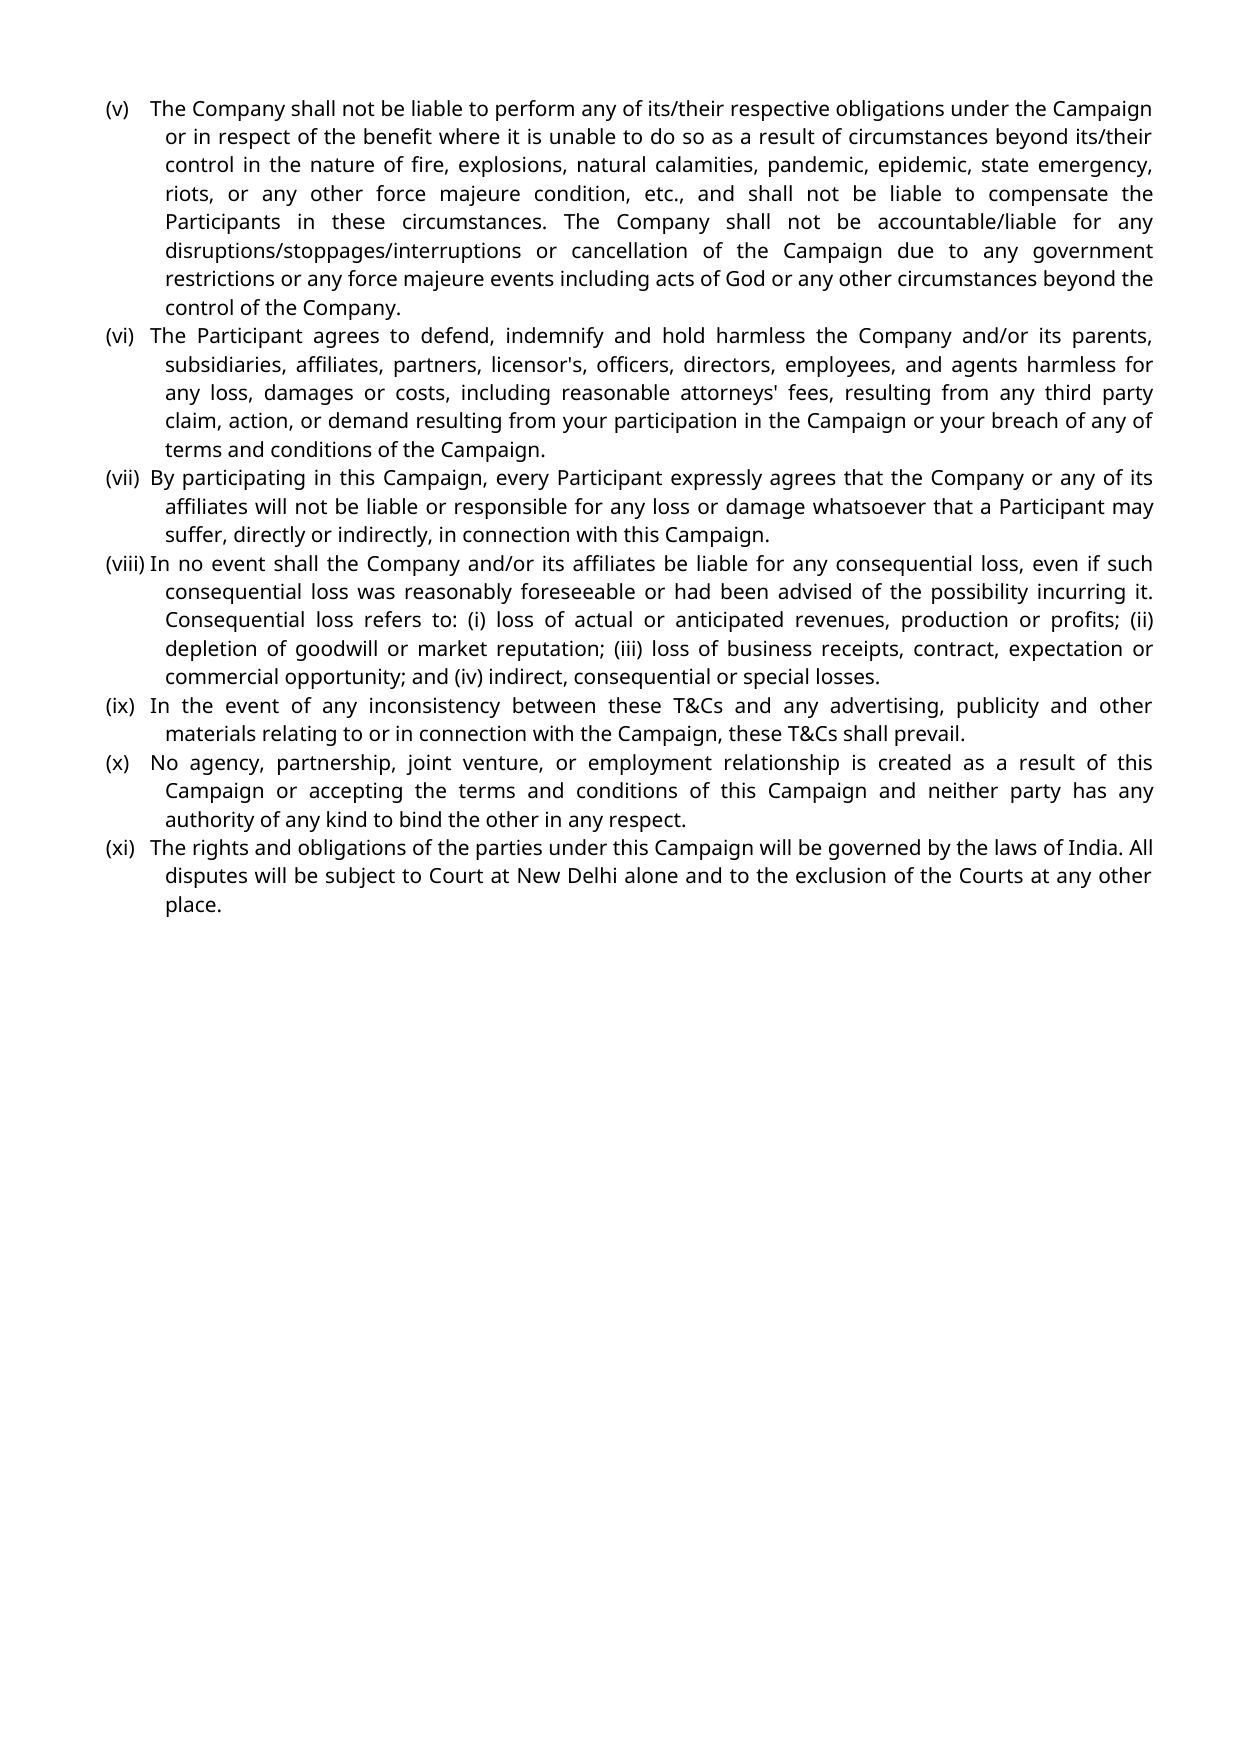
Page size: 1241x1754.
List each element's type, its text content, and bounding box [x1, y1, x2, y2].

list The rights and obligations of the parties under this Campaign will be governed by the laws of India. All disputes will be subject to Court at New Delhi alone and to the exclusion of the Courts at any other place. [106, 833, 1155, 918]
list The Participant agrees to defend, indemnify and hold harmless the Company and/or its parents, subsidiaries, affiliates, partners, licensor's, officers, directors, employees, and agents harmless for any loss, damages or costs, including reasonable attorneys' fees, resulting from any third party claim, action, or demand resulting from your participation in the Campaign or your breach of any of terms and conditions of the Campaign. [106, 321, 1155, 463]
list In the event of any inconsistency between these T&Cs and any advertising, publicity and other materials relating to or in connection with the Campaign, these T&Cs shall prevail. [106, 691, 1155, 748]
list The Company shall not be liable to perform any of its/their respective obligations under the Campaign or in respect of the benefit where it is unable to do so as a result of circumstances beyond its/their control in the nature of fire, explosions, natural calamities, pandemic, epidemic, state emergency, riots, or any other force majeure condition, etc., and shall not be liable to compensate the Participants in these circumstances. The Company shall not be accountable/liable for any disruptions/stoppages/interruptions or cancellation of the Campaign due to any government restrictions or any force majeure events including acts of God or any other circumstances beyond the control of the Company. [106, 94, 1155, 321]
list No agency, partnership, joint venture, or employment relationship is created as a result of this Campaign or accepting the terms and conditions of this Campaign and neither party has any authority of any kind to bind the other in any respect. [106, 748, 1155, 833]
list In no event shall the Company and/or its affiliates be liable for any consequential loss, even if such consequential loss was reasonably foreseeable or had been advised of the possibility incurring it. Consequential loss refers to: (i) loss of actual or anticipated revenues, production or profits; (ii) depletion of goodwill or market reputation; (iii) loss of business receipts, contract, expectation or commercial opportunity; and (iv) indirect, consequential or special losses. [106, 549, 1155, 691]
list By participating in this Campaign, every Participant expressly agrees that the Company or any of its affiliates will not be liable or responsible for any loss or damage whatsoever that a Participant may suffer, directly or indirectly, in connection with this Campaign. [106, 463, 1155, 549]
